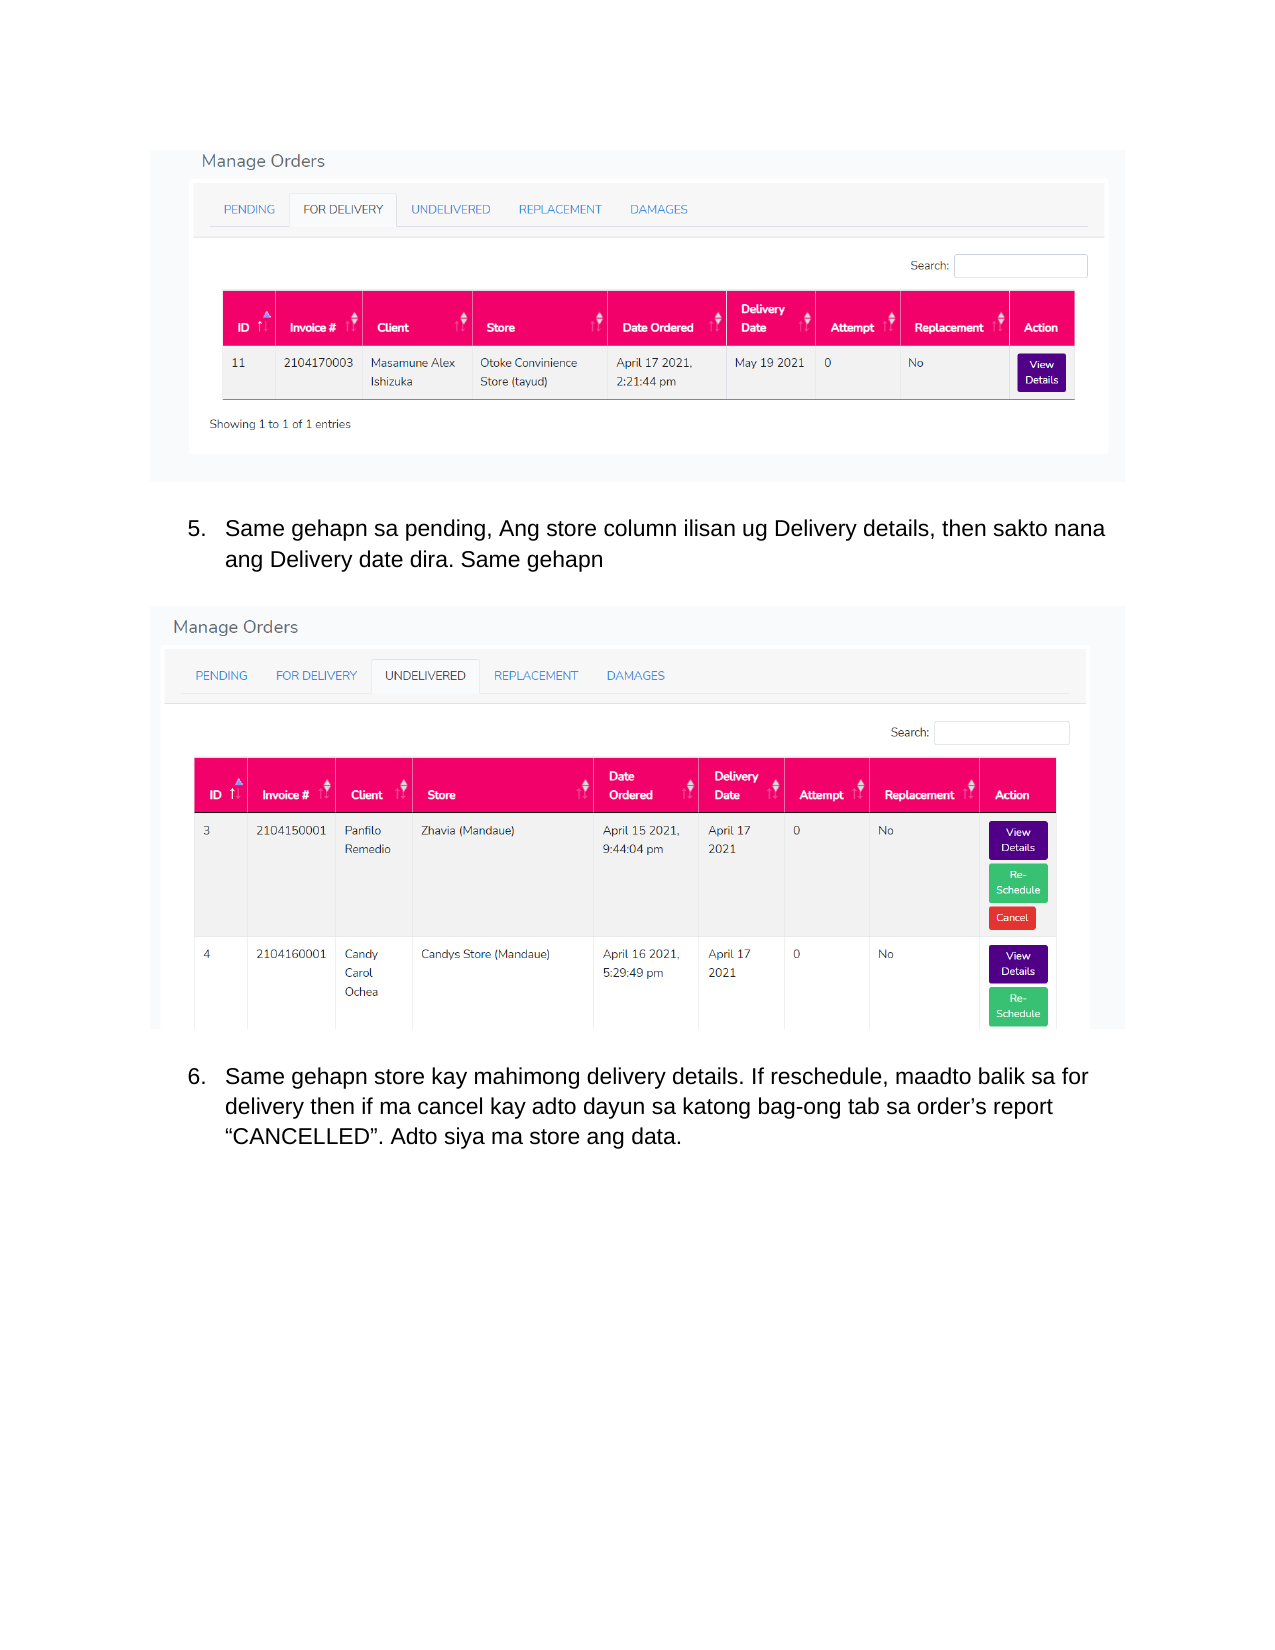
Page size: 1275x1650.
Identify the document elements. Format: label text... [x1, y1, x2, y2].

list Same gehapn store kay mahimong delivery details. If reschedule, maadto balik sa for delivery then if ma cancel kay adto dayun sa katong bag-ong tab sa order’s report “CANCELLED”. Adto siya ma store ang data. [187, 1063, 1125, 1150]
list Same gehapn sa pending, Ang store column ilisan ug Delivery details, then sakto nana ang Delivery date dira. Same gehapn [187, 515, 1125, 572]
picture [150, 150, 1125, 482]
picture [150, 606, 1125, 1029]
